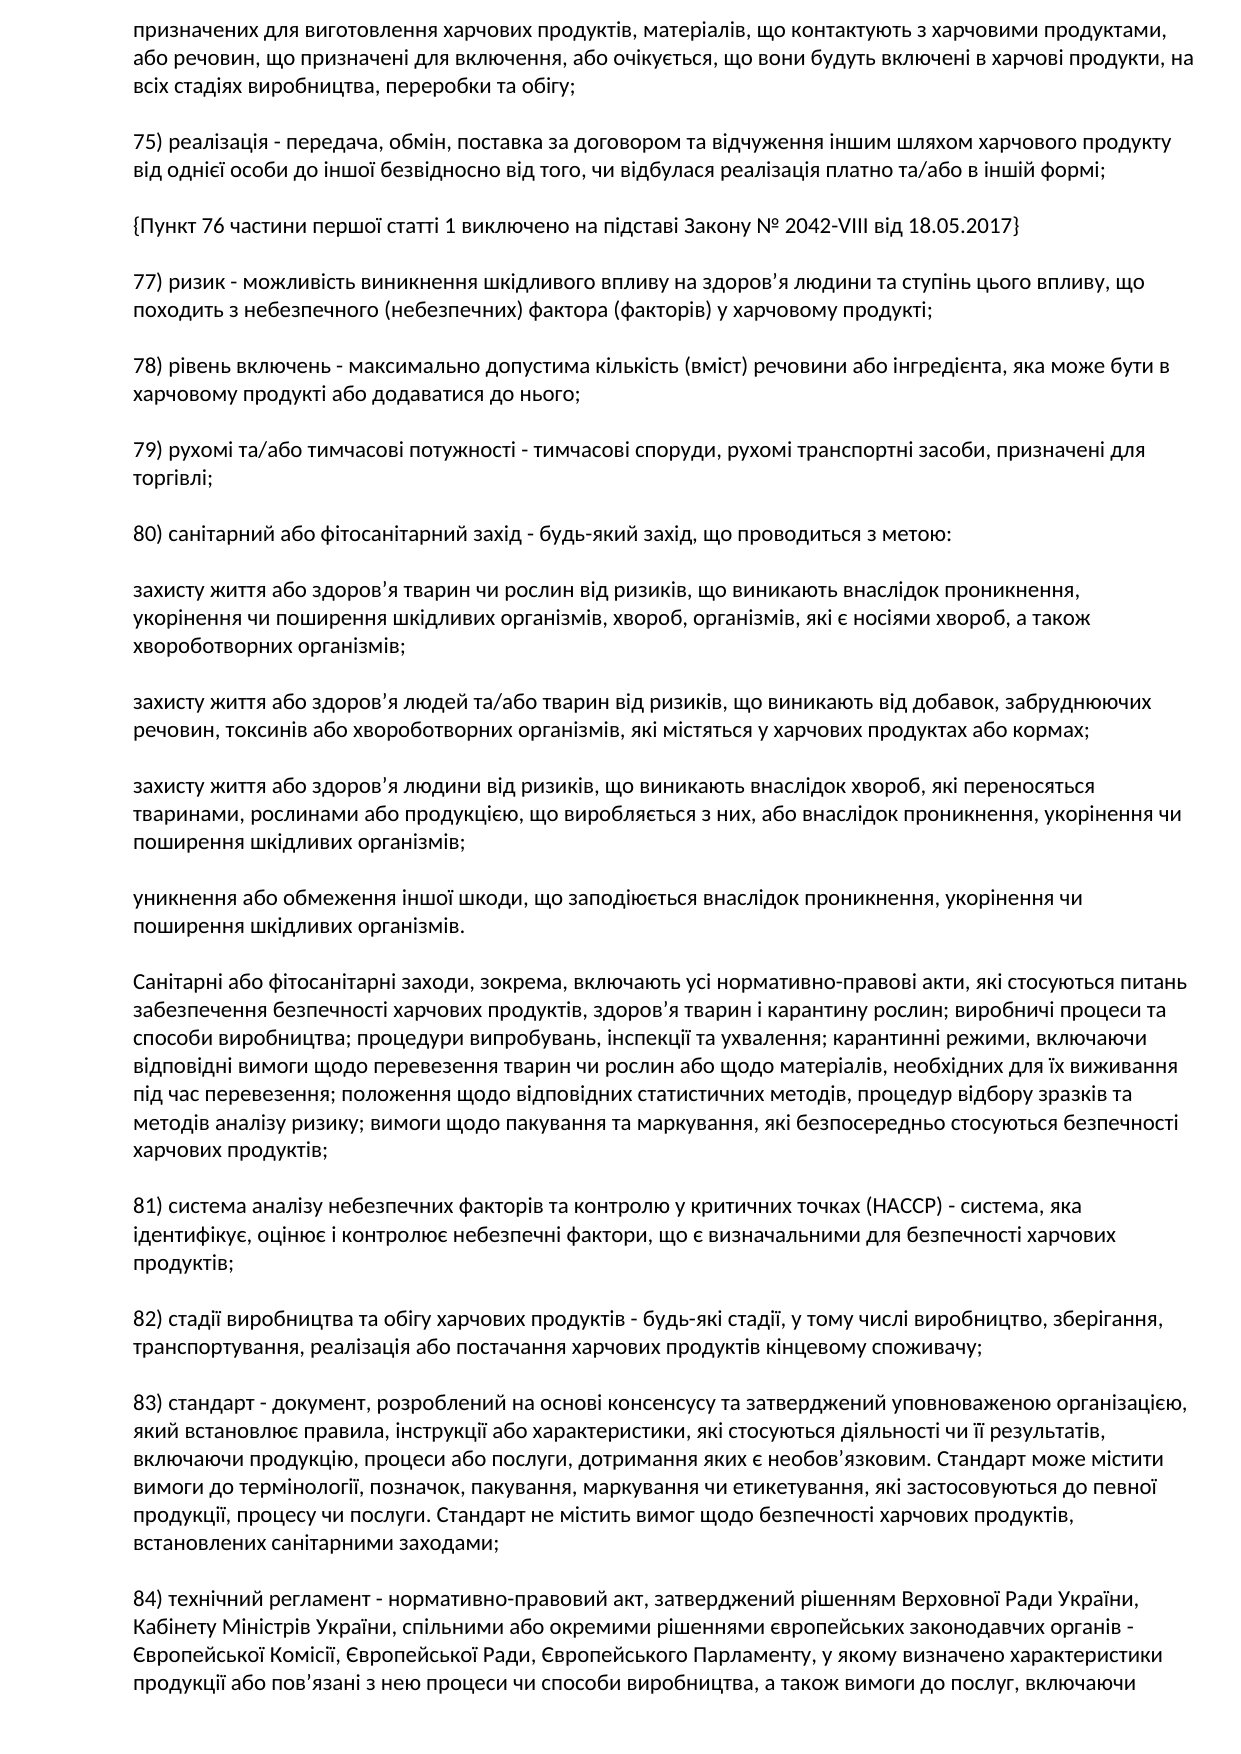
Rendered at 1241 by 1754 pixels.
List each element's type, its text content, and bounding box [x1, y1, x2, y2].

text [133, 15, 1196, 99]
text 77) ризик - можливість виникнення шкідливого впливу на здоров’я людини та ступінь цього впливу, що походить з небезпечного (небезпечних) фактора (факторів) у харчовому продукті; [133, 267, 1196, 323]
text 80) санітарний або фітосанітарний захід - будь-який захід, що проводиться з метою: [133, 519, 1196, 547]
text {Пункт 76 частини першої статті 1 виключено на підставі Закону № 2042-VIII від 18.05.2017} [133, 211, 1196, 239]
text 75) реалізація - передача, обмін, поставка за договором та відчуження іншим шляхом харчового продукту від однієї особи до іншої безвідносно від того, чи відбулася реалізація платно та/або в іншій формі; [133, 127, 1196, 183]
text 83) стандарт - документ, розроблений на основі консенсусу та затверджений уповноваженою організацією, який встановлює правила, інструкції або характеристики, які стосуються діяльності чи її результатів, включаючи продукцію, процеси або послуги, дотримання яких є необов’язковим. Стандарт може містити вимоги до термінології, позначок, пакування, маркування чи етикетування, які застосовуються до певної продукції, процесу чи послуги. Стандарт не містить вимог щодо безпечності харчових продуктів, встановлених санітарними заходами; [133, 1388, 1196, 1556]
text 78) рівень включень - максимально допустима кількість (вміст) речовини або інгредієнта, яка може бути в харчовому продукті або додаватися до нього; [133, 351, 1196, 407]
text захисту життя або здоров’я людей та/або тварин від ризиків, що виникають від добавок, забруднюючих речовин, токсинів або хвороботворних організмів, які містяться у харчових продуктах або кормах; [133, 687, 1196, 743]
text 79) рухомі та/або тимчасові потужності - тимчасові споруди, рухомі транспортні засоби, призначені для торгівлі; [133, 435, 1196, 491]
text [133, 1584, 1196, 1696]
text уникнення або обмеження іншої шкоди, що заподіюється внаслідок проникнення, укорінення чи поширення шкідливих організмів. [133, 883, 1196, 939]
text Санітарні або фітосанітарні заходи, зокрема, включають усі нормативно-правові акти, які стосуються питань забезпечення безпечності харчових продуктів, здоров’я тварин і карантину рослин; виробничі процеси та способи виробництва; процедури випробувань, інспекції та ухвалення; карантинні режими, включаючи відповідні вимоги щодо перевезення тварин чи рослин або щодо матеріалів, необхідних для їх виживання під час перевезення; положення щодо відповідних статистичних методів, процедур відбору зразків та методів аналізу ризику; вимоги щодо пакування та маркування, які безпосередньо стосуються безпечності харчових продуктів; [133, 967, 1196, 1164]
text захисту життя або здоров’я тварин чи рослин від ризиків, що виникають внаслідок проникнення, укорінення чи поширення шкідливих організмів, хвороб, організмів, які є носіями хвороб, а також хвороботворних організмів; [133, 575, 1196, 659]
text захисту життя або здоров’я людини від ризиків, що виникають внаслідок хвороб, які переносяться тваринами, рослинами або продукцією, що виробляється з них, або внаслідок проникнення, укорінення чи поширення шкідливих організмів; [133, 771, 1196, 855]
text 82) стадії виробництва та обігу харчових продуктів - будь-які стадії, у тому числі виробництво, зберігання, транспортування, реалізація або постачання харчових продуктів кінцевому споживачу; [133, 1304, 1196, 1360]
text 81) система аналізу небезпечних факторів та контролю у критичних точках (НАССР) - система, яка ідентифікує, оцінює і контролює небезпечні фактори, що є визначальними для безпечності харчових продуктів; [133, 1192, 1196, 1276]
